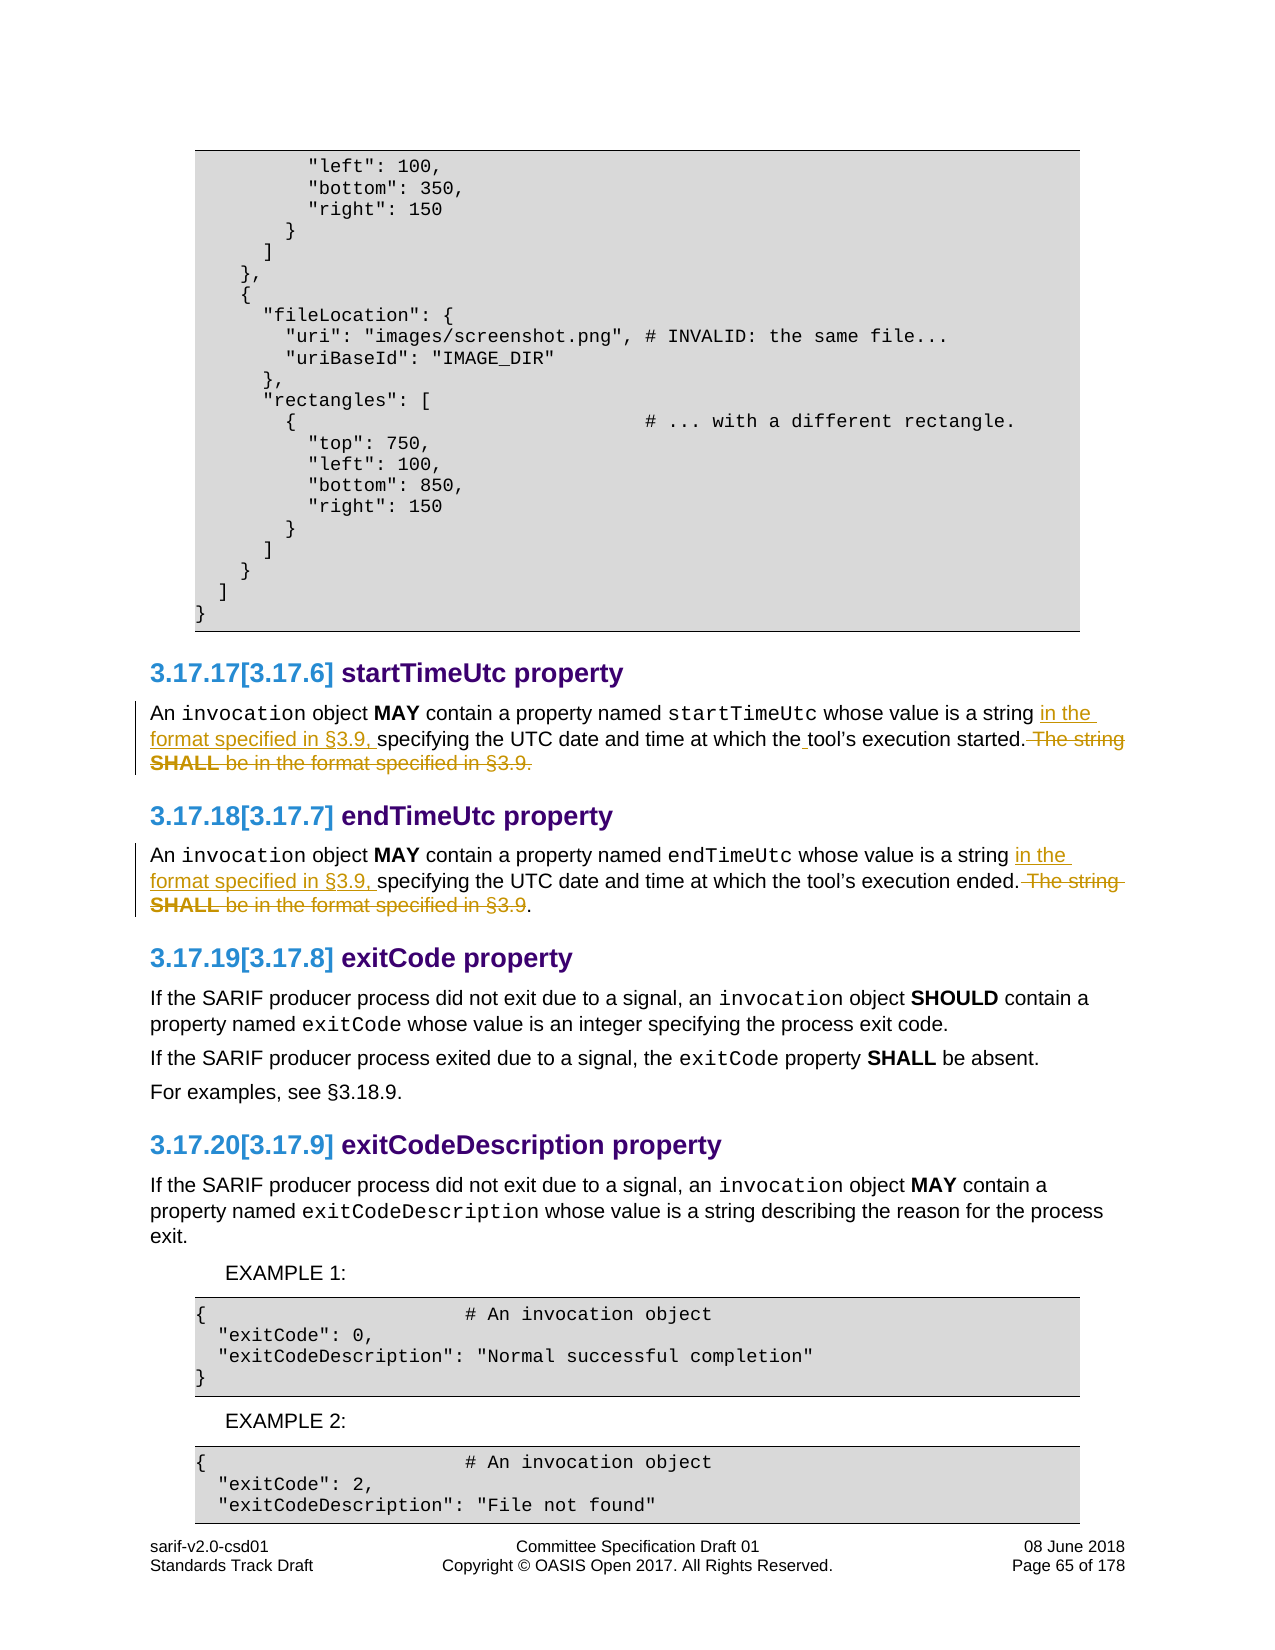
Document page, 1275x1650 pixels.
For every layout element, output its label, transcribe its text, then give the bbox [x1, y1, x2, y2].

text "right": 150 [195, 192, 1080, 214]
text An invocation object MAY contain a property named endTimeUtc whose value is a string specifying the UTC date and time at which the tool’s execution ended.. [150, 843, 1125, 917]
text "bottom": 350, [195, 171, 1080, 192]
text }, [195, 362, 1080, 384]
text EXAMPLE 2: [225, 1409, 1050, 1433]
text "right": 150 [195, 490, 1080, 511]
subtitle exitCode property [150, 942, 1125, 973]
text "uriBaseId": "IMAGE_DIR" [195, 341, 1080, 362]
subtitle exitCodeDescription property [150, 1129, 1125, 1160]
text ] [195, 532, 1080, 554]
text ] [195, 575, 1080, 596]
text } [195, 511, 1080, 532]
text } [195, 554, 1080, 575]
text An invocation object MAY contain a property named startTimeUtc whose value is a string specifying the UTC date and time at which thetool’s execution started. [150, 701, 1125, 774]
text ] [195, 235, 1080, 256]
text EXAMPLE 1: [225, 1261, 1050, 1285]
text { # An invocation object [195, 1447, 1080, 1467]
text { # ... with a different rectangle. [195, 405, 1080, 426]
text } [195, 1361, 1080, 1396]
text } [195, 214, 1080, 235]
subtitle endTimeUtc property [150, 799, 1125, 831]
text }, [195, 256, 1080, 277]
text "top": 750, [195, 426, 1080, 447]
text "bottom": 850, [195, 469, 1080, 490]
text "exitCodeDescription": "Normal successful completion" [195, 1340, 1080, 1361]
text "uri": "images/screenshot.png", # INVALID: the same file... [195, 320, 1080, 341]
text "fileLocation": { [195, 299, 1080, 320]
text { # An invocation object [195, 1298, 1080, 1318]
text { [195, 277, 1080, 299]
text "exitCode": 0, [195, 1318, 1080, 1340]
text "exitCodeDescription": "File not found" [195, 1488, 1080, 1523]
subtitle startTimeUtc property [150, 657, 1125, 688]
text "left": 100, [195, 151, 1080, 171]
text If the SARIF producer process exited due to a signal, the exitCode property SHALL be absent. [150, 1046, 1125, 1072]
text } [195, 596, 1080, 631]
text For examples, see §3.17.9. [150, 1080, 1125, 1104]
text "left": 100, [195, 447, 1080, 469]
text "rectangles": [ [195, 384, 1080, 405]
text "exitCode": 2, [195, 1467, 1080, 1488]
text If the SARIF producer process did not exit due to a signal, an invocation object SHOULD contain a property named exitCode whose value is an integer specifying the process exit code. [150, 986, 1125, 1037]
